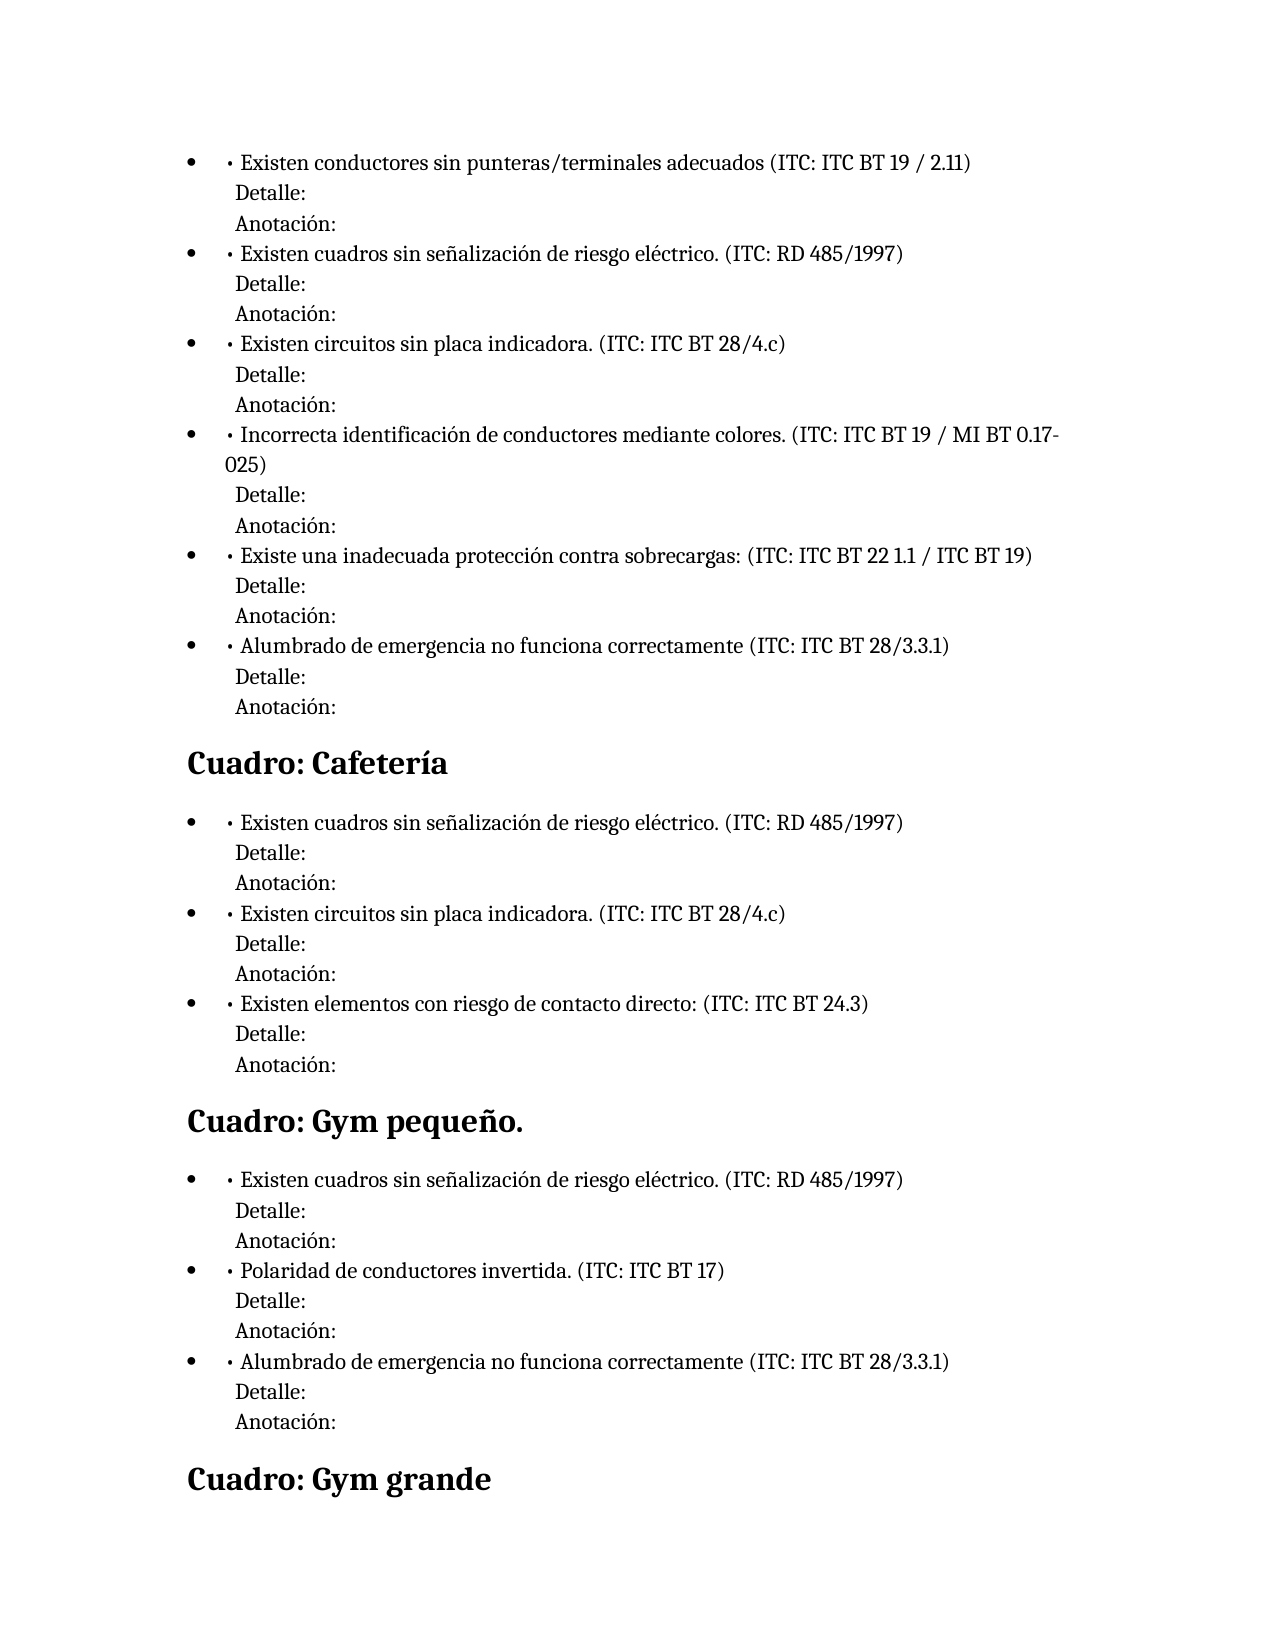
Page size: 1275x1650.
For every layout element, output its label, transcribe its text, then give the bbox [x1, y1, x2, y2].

list • Existen conductores sin punteras/terminales adecuados (ITC: ITC BT 19 / 2.11) Detalle: Anotación: [187, 150, 1087, 237]
text Cuadro: Cafetería [187, 745, 1087, 783]
list • Existen cuadros sin señalización de riesgo eléctrico. (ITC: RD 485/1997) Detalle: Anotación: [187, 241, 1087, 327]
list • Incorrecta identificación de conductores mediante colores. (ITC: ITC BT 19 / MI BT 0.17-025) Detalle: Anotación: [187, 422, 1087, 539]
text Cuadro: Gym grande [187, 1460, 1087, 1498]
list • Existen circuitos sin placa indicadora. (ITC: ITC BT 28/4.c) Detalle: Anotación: [187, 331, 1087, 418]
list • Alumbrado de emergencia no funciona correctamente (ITC: ITC BT 28/3.3.1) Detalle: Anotación: [187, 1348, 1087, 1435]
list • Alumbrado de emergencia no funciona correctamente (ITC: ITC BT 28/3.3.1) Detalle: Anotación: [187, 633, 1087, 720]
list • Existen circuitos sin placa indicadora. (ITC: ITC BT 28/4.c) Detalle: Anotación: [187, 900, 1087, 987]
list • Existen elementos con riesgo de contacto directo: (ITC: ITC BT 24.3) Detalle: Anotación: [187, 991, 1087, 1078]
text Cuadro: Gym pequeño. [187, 1102, 1087, 1141]
list • Polaridad de conductores invertida. (ITC: ITC BT 17) Detalle: Anotación: [187, 1258, 1087, 1345]
list • Existe una inadecuada protección contra sobrecargas: (ITC: ITC BT 22 1.1 / ITC BT 19) Detalle: Anotación: [187, 543, 1087, 629]
list • Existen cuadros sin señalización de riesgo eléctrico. (ITC: RD 485/1997) Detalle: Anotación: [187, 810, 1087, 896]
list • Existen cuadros sin señalización de riesgo eléctrico. (ITC: RD 485/1997) Detalle: Anotación: [187, 1167, 1087, 1254]
